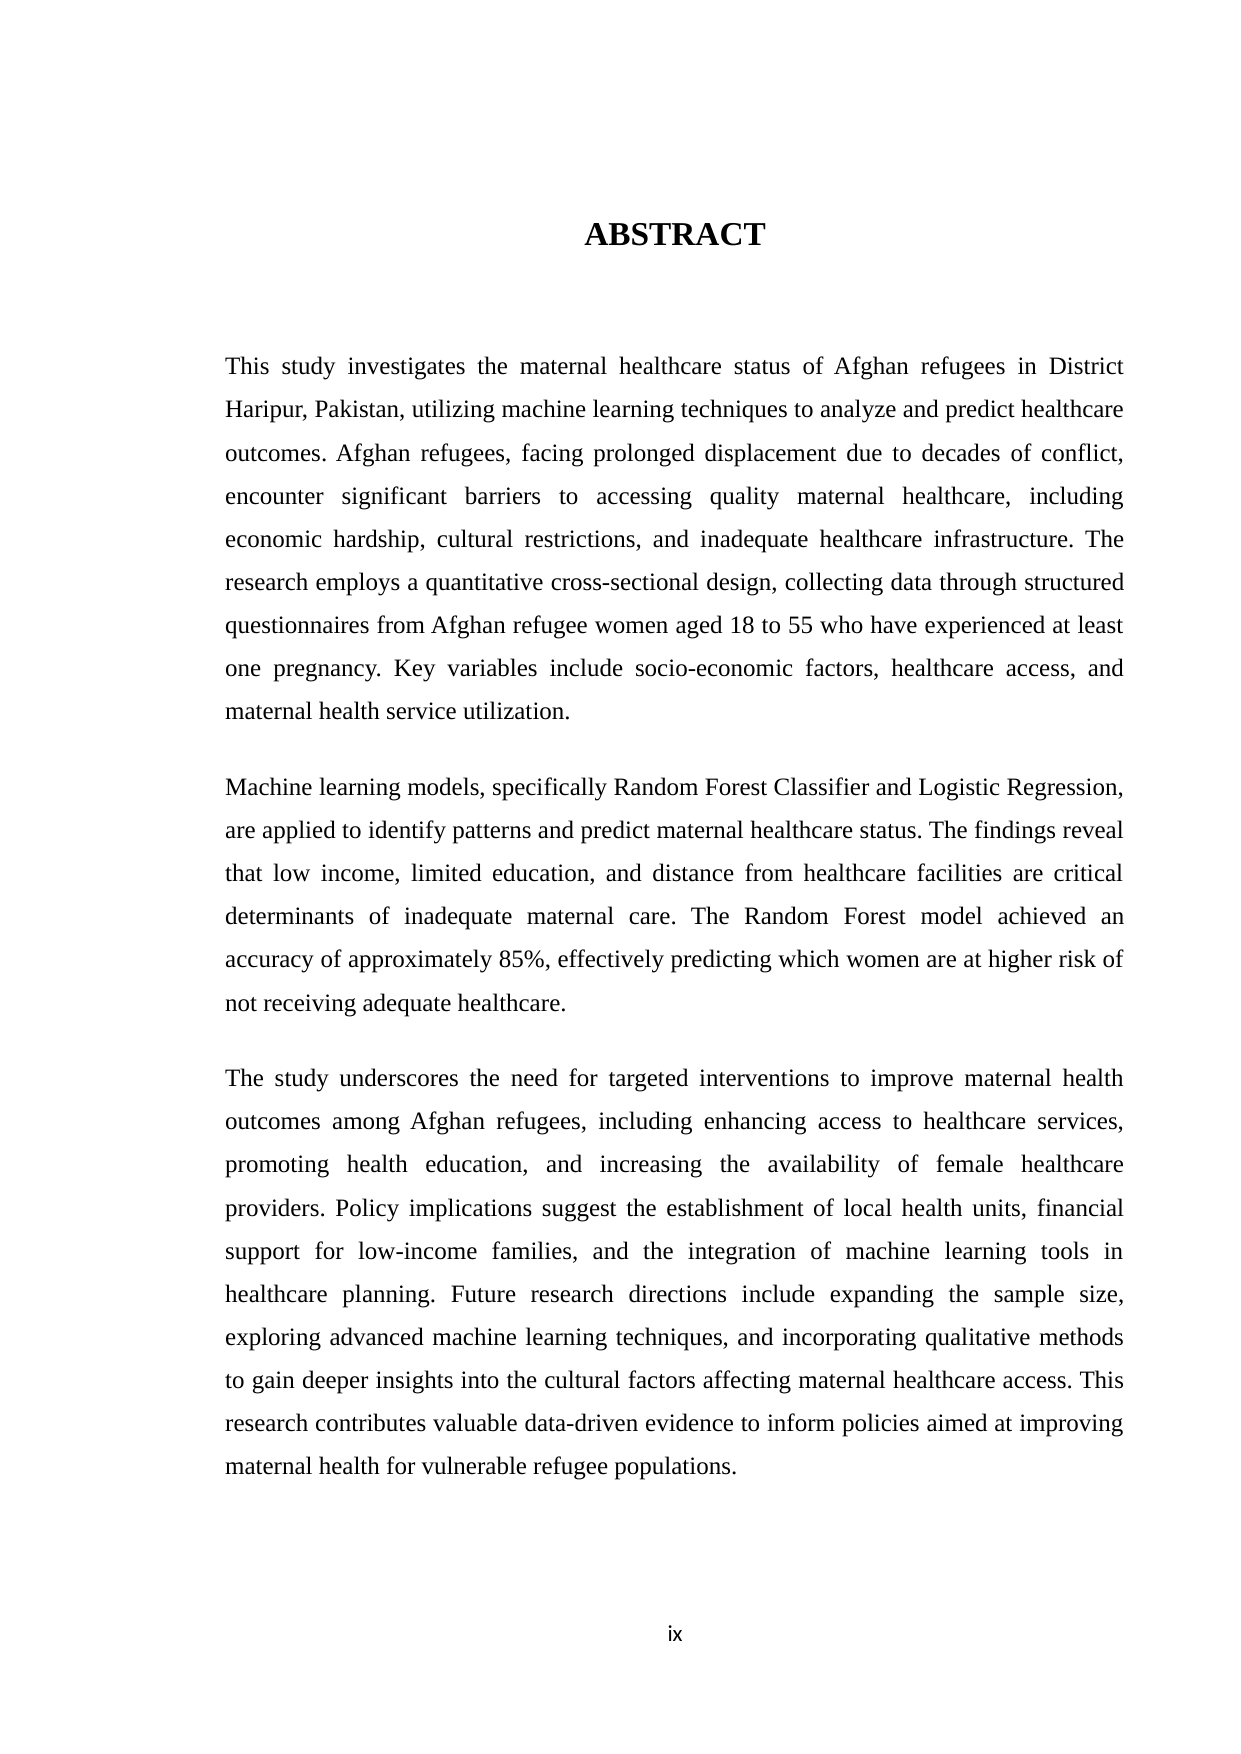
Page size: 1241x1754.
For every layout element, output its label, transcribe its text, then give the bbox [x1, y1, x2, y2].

text The study underscores the need for targeted interventions to improve maternal health outcomes among Afghan refugees, including enhancing access to healthcare services, promoting health education, and increasing the availability of female healthcare providers. Policy implications suggest the establishment of local health units, financial support for low-income families, and the integration of machine learning tools in healthcare planning. Future research directions include expanding the sample size, exploring advanced machine learning techniques, and incorporating qualitative methods to gain deeper insights into the cultural factors affecting maternal healthcare access. This research contributes valuable data-driven evidence to inform policies aimed at improving maternal health for vulnerable refugee populations. [225, 1063, 1125, 1480]
text This study investigates the maternal healthcare status of Afghan refugees in District Haripur, Pakistan, utilizing machine learning techniques to analyze and predict healthcare outcomes. Afghan refugees, facing prolonged displacement due to decades of conflict, encounter significant barriers to accessing quality maternal healthcare, including economic hardship, cultural restrictions, and inadequate healthcare infrastructure. The research employs a quantitative cross-sectional design, collecting data through structured questionnaires from Afghan refugee women aged 18 to 55 who have experienced at least one pregnancy. Key variables include socio-economic factors, healthcare access, and maternal health service utilization. [225, 351, 1125, 725]
text Machine learning models, specifically Random Forest Classifier and Logistic Regression, are applied to identify patterns and predict maternal healthcare status. The findings reveal that low income, limited education, and distance from healthcare facilities are critical determinants of inadequate maternal care. The Random Forest model achieved an accuracy of approximately 85%, effectively predicting which women are at higher risk of not receiving adequate healthcare. [225, 772, 1125, 1016]
text ABSTRACT [225, 214, 1125, 252]
